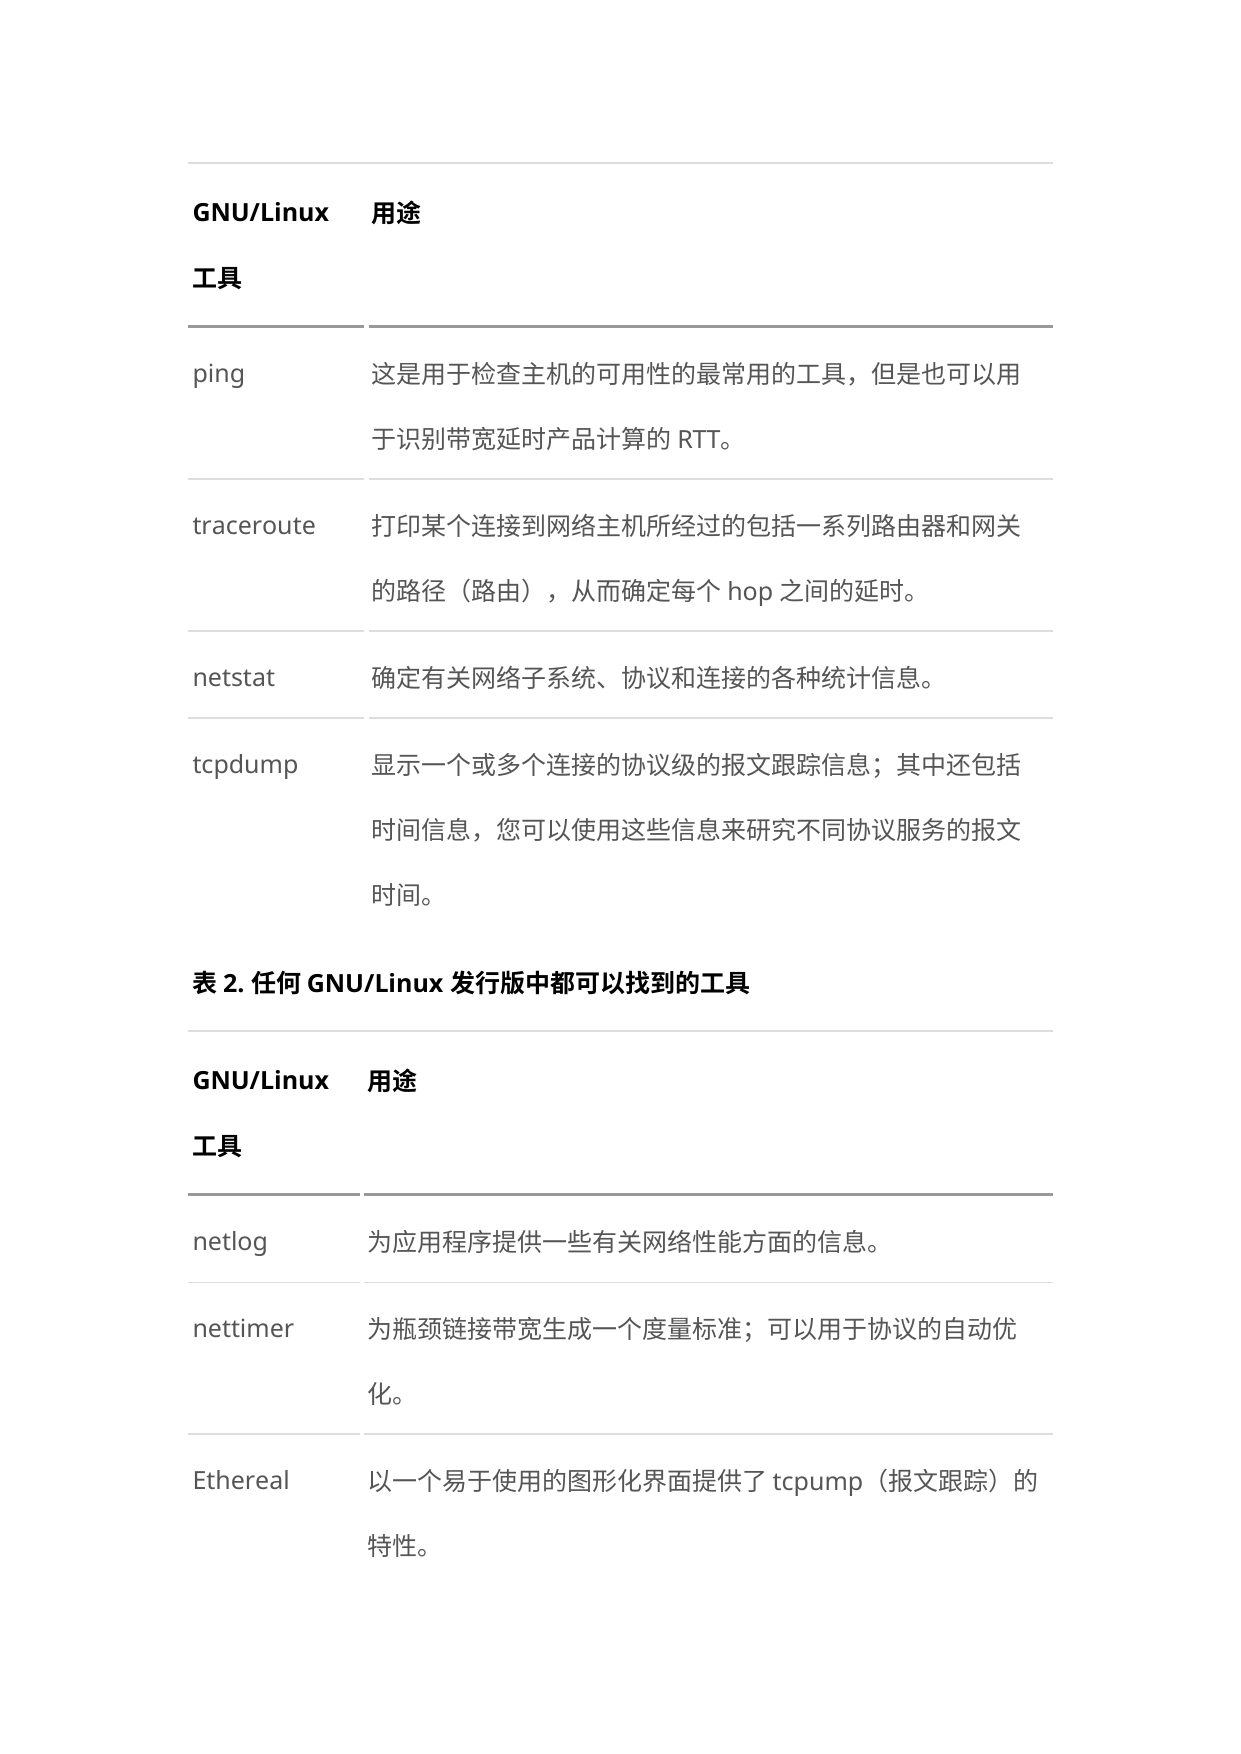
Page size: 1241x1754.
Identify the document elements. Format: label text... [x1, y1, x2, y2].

table_header GNU/Linux 工具 [188, 164, 367, 325]
table_cell 显示一个或多个连接的协议级的报文跟踪信息；其中还包括时间信息，您可以使用这些信息来研究不同协议服务的报文时间。 [369, 719, 1053, 934]
table_cell 以一个易于使用的图形化界面提供了 tcpump（报文跟踪）的特性。 [364, 1435, 1053, 1585]
table_cell traceroute [188, 480, 364, 630]
table_cell 表 2. 任何 GNU/Linux 发行版中都可以找到的工具 [188, 934, 1053, 1030]
table_cell nettimer [188, 1283, 360, 1433]
table_cell netlog [188, 1196, 360, 1281]
table_cell ping [188, 328, 364, 478]
table_cell 为瓶颈链接带宽生成一个度量标准；可以用于协议的自动优化。 [364, 1283, 1053, 1433]
table_header 用途 [362, 1032, 1053, 1193]
table_header 用途 [367, 164, 1053, 325]
table_cell 这是用于检查主机的可用性的最常用的工具，但是也可以用于识别带宽延时产品计算的 RTT。 [369, 328, 1053, 478]
table_cell 打印某个连接到网络主机所经过的包括一系列路由器和网关的路径（路由），从而确定每个 hop 之间的延时。 [369, 480, 1053, 630]
table_cell Ethereal [188, 1435, 360, 1585]
table_cell netstat [188, 632, 364, 717]
table_header GNU/Linux 工具 [188, 1032, 362, 1193]
table_cell 确定有关网络子系统、协议和连接的各种统计信息。 [369, 632, 1053, 717]
table_cell tcpdump [188, 719, 364, 934]
table_cell 为应用程序提供一些有关网络性能方面的信息。 [364, 1196, 1053, 1281]
